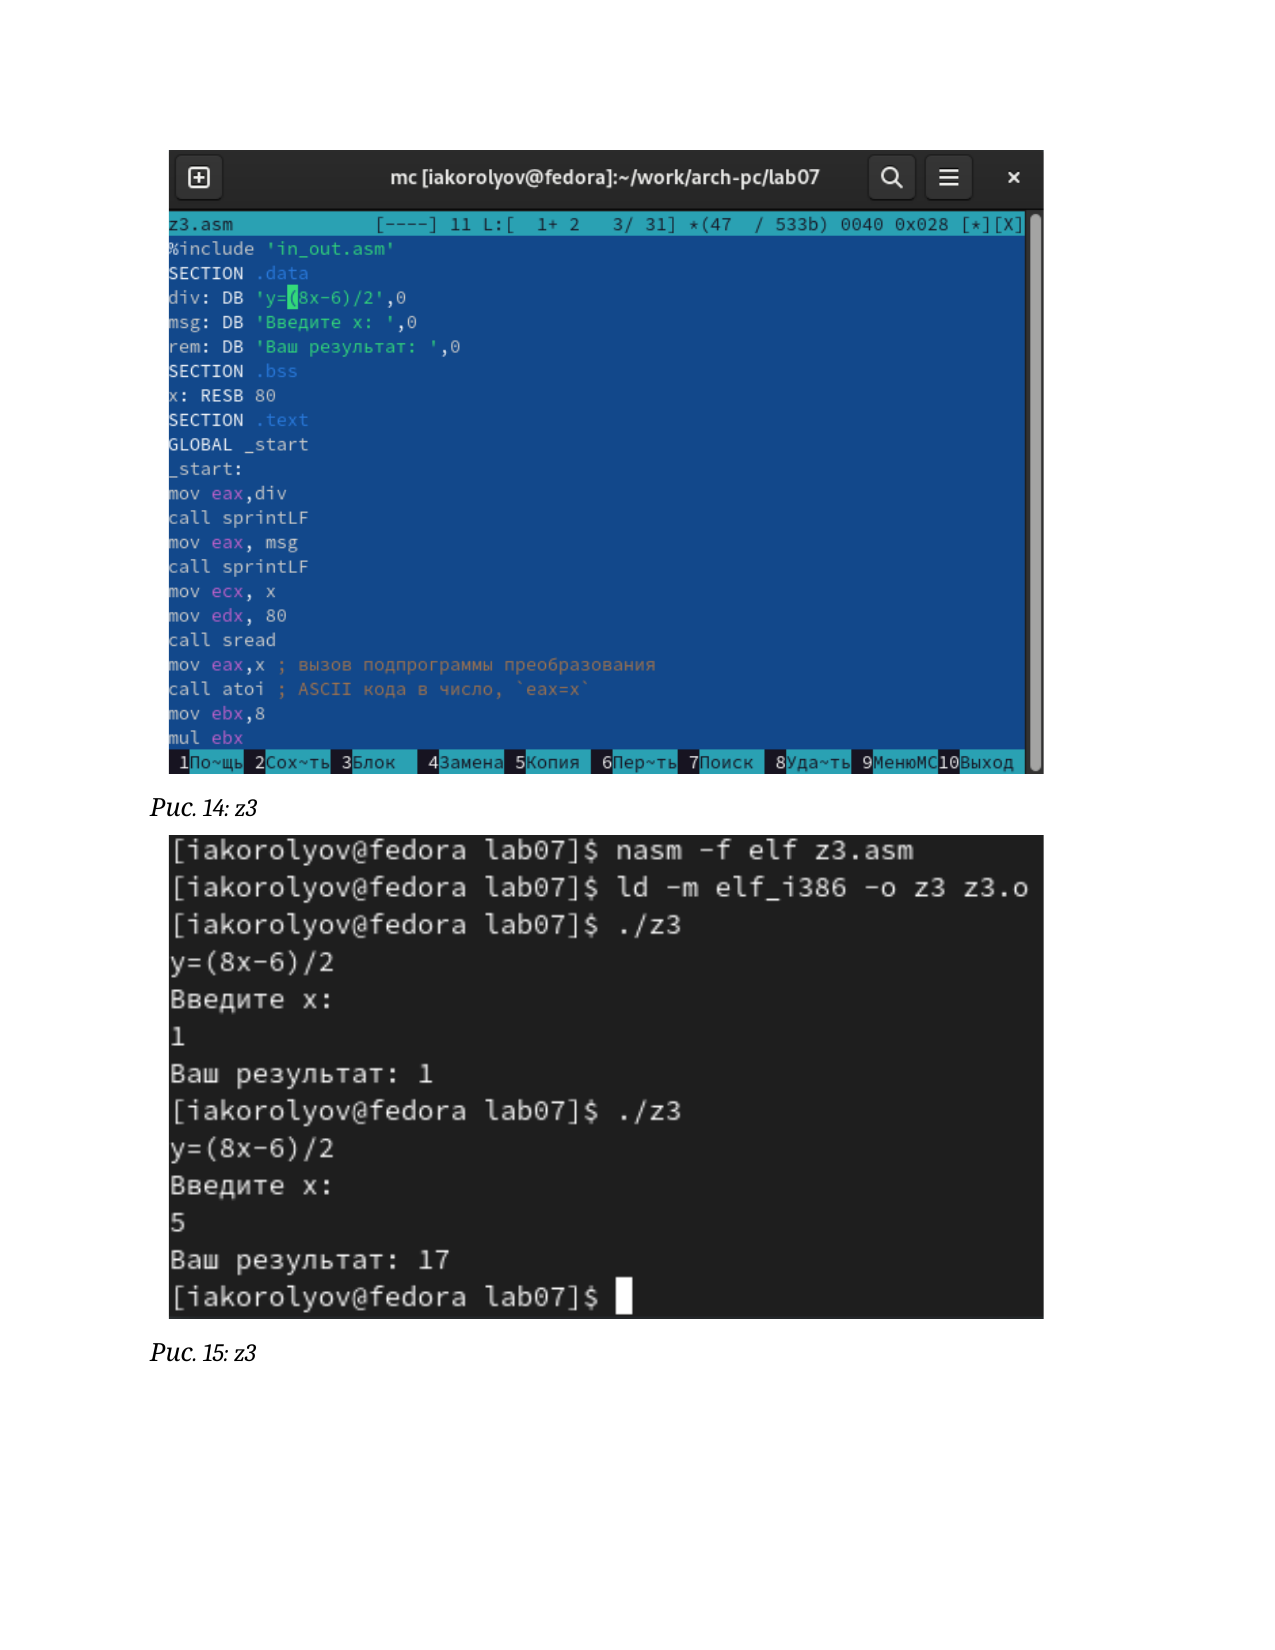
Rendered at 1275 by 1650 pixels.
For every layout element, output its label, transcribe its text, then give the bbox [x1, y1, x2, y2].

text Рис. 14: z3 [150, 794, 1125, 823]
text Рис. 15: z3 [150, 1339, 1125, 1368]
picture [168, 150, 1044, 774]
picture [168, 835, 1044, 1319]
